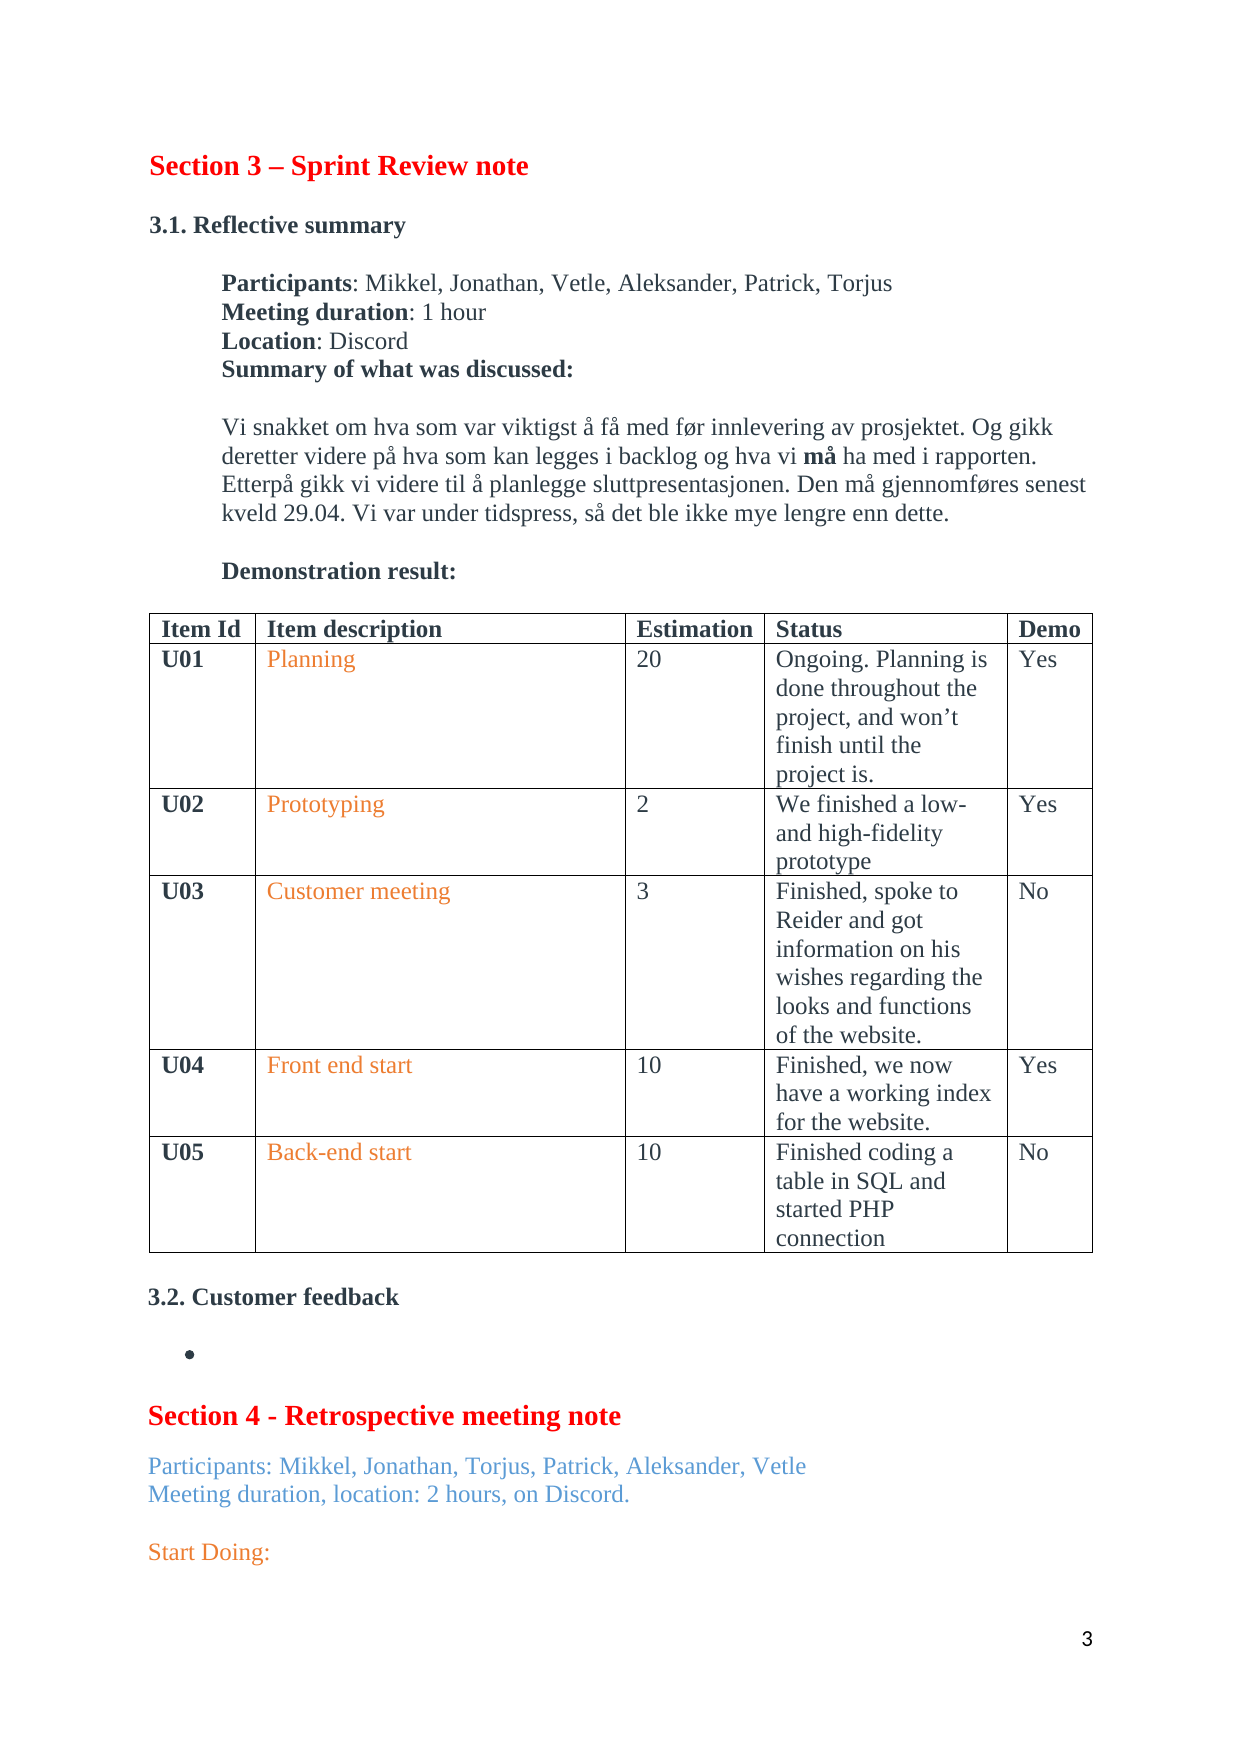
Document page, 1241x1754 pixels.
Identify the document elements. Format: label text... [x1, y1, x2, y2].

text Meeting duration, location: 2 hours, on Discord. [148, 1479, 1093, 1508]
table_cell U05 [150, 1137, 255, 1252]
table_cell U01 [150, 644, 255, 788]
table_cell U02 [150, 789, 255, 875]
table_cell Prototyping [256, 789, 625, 875]
text Participants: Mikkel, Jonathan, Torjus, Patrick, Aleksander, Vetle [148, 1451, 1093, 1479]
text Participants: Mikkel, Jonathan, Vetle, Aleksander, Patrick, Torjus [221, 268, 1093, 297]
text Meeting duration: 1 hour [221, 297, 1093, 326]
table_header Demo [1008, 614, 1092, 643]
table_cell 2 [626, 789, 764, 875]
table_header Estimation [626, 614, 764, 643]
table_header Status [765, 614, 1007, 643]
table_header Item Id [150, 614, 255, 643]
text Demonstration result: [221, 556, 1093, 584]
table_cell Yes [1008, 644, 1092, 788]
table_cell Finished coding a table in SQL and started PHP connection [765, 1137, 1007, 1252]
table_cell 20 [626, 644, 764, 788]
text Section 4 - Retrospective meeting note [148, 1398, 1093, 1432]
text 3.1. Reflective summary [149, 210, 1093, 239]
text Section 3 – Sprint Review note [149, 148, 1093, 181]
table_cell Finished, we now have a working index for the website. [765, 1050, 1007, 1136]
text 3.2. Customer feedback [148, 1282, 1093, 1311]
table_cell 10 [626, 1137, 764, 1252]
table_cell 10 [626, 1050, 764, 1136]
table_cell Customer meeting [256, 876, 625, 1049]
table_cell Yes [1008, 1050, 1092, 1136]
table_cell 3 [626, 876, 764, 1049]
table_cell U03 [150, 876, 255, 1049]
text Etterpå gikk vi videre til å planlegge sluttpresentasjonen. Den må gjennomføres senest kveld 29.04. Vi var under tidspress, så det ble ikke mye lengre enn dette. [221, 469, 1093, 527]
table_cell Finished, spoke to Reider and got information on his wishes regarding the looks and functions of the website. [765, 876, 1007, 1049]
table_cell Front end start [256, 1050, 625, 1136]
table_cell We finished a low- and high-fidelity prototype [765, 789, 1007, 875]
table_cell Back-end start [256, 1137, 625, 1252]
table_cell No [1008, 876, 1092, 1049]
table_cell Planning [256, 644, 625, 788]
table_header Item description [256, 614, 625, 643]
text Summary of what was discussed: [221, 354, 1093, 383]
table_cell Ongoing. Planning is done throughout the project, and won’t finish until the project is. [765, 644, 1007, 788]
table_cell No [1008, 1137, 1092, 1252]
text Start Doing: [148, 1537, 1093, 1566]
text Location: Discord [221, 326, 1093, 354]
text Vi snakket om hva som var viktigst å få med før innlevering av prosjektet. Og gikk deretter videre på hva som kan legges i backlog og hva vi må ha med i rapporten. [221, 412, 1093, 469]
table_cell Yes [1008, 789, 1092, 875]
table_cell U04 [150, 1050, 255, 1136]
